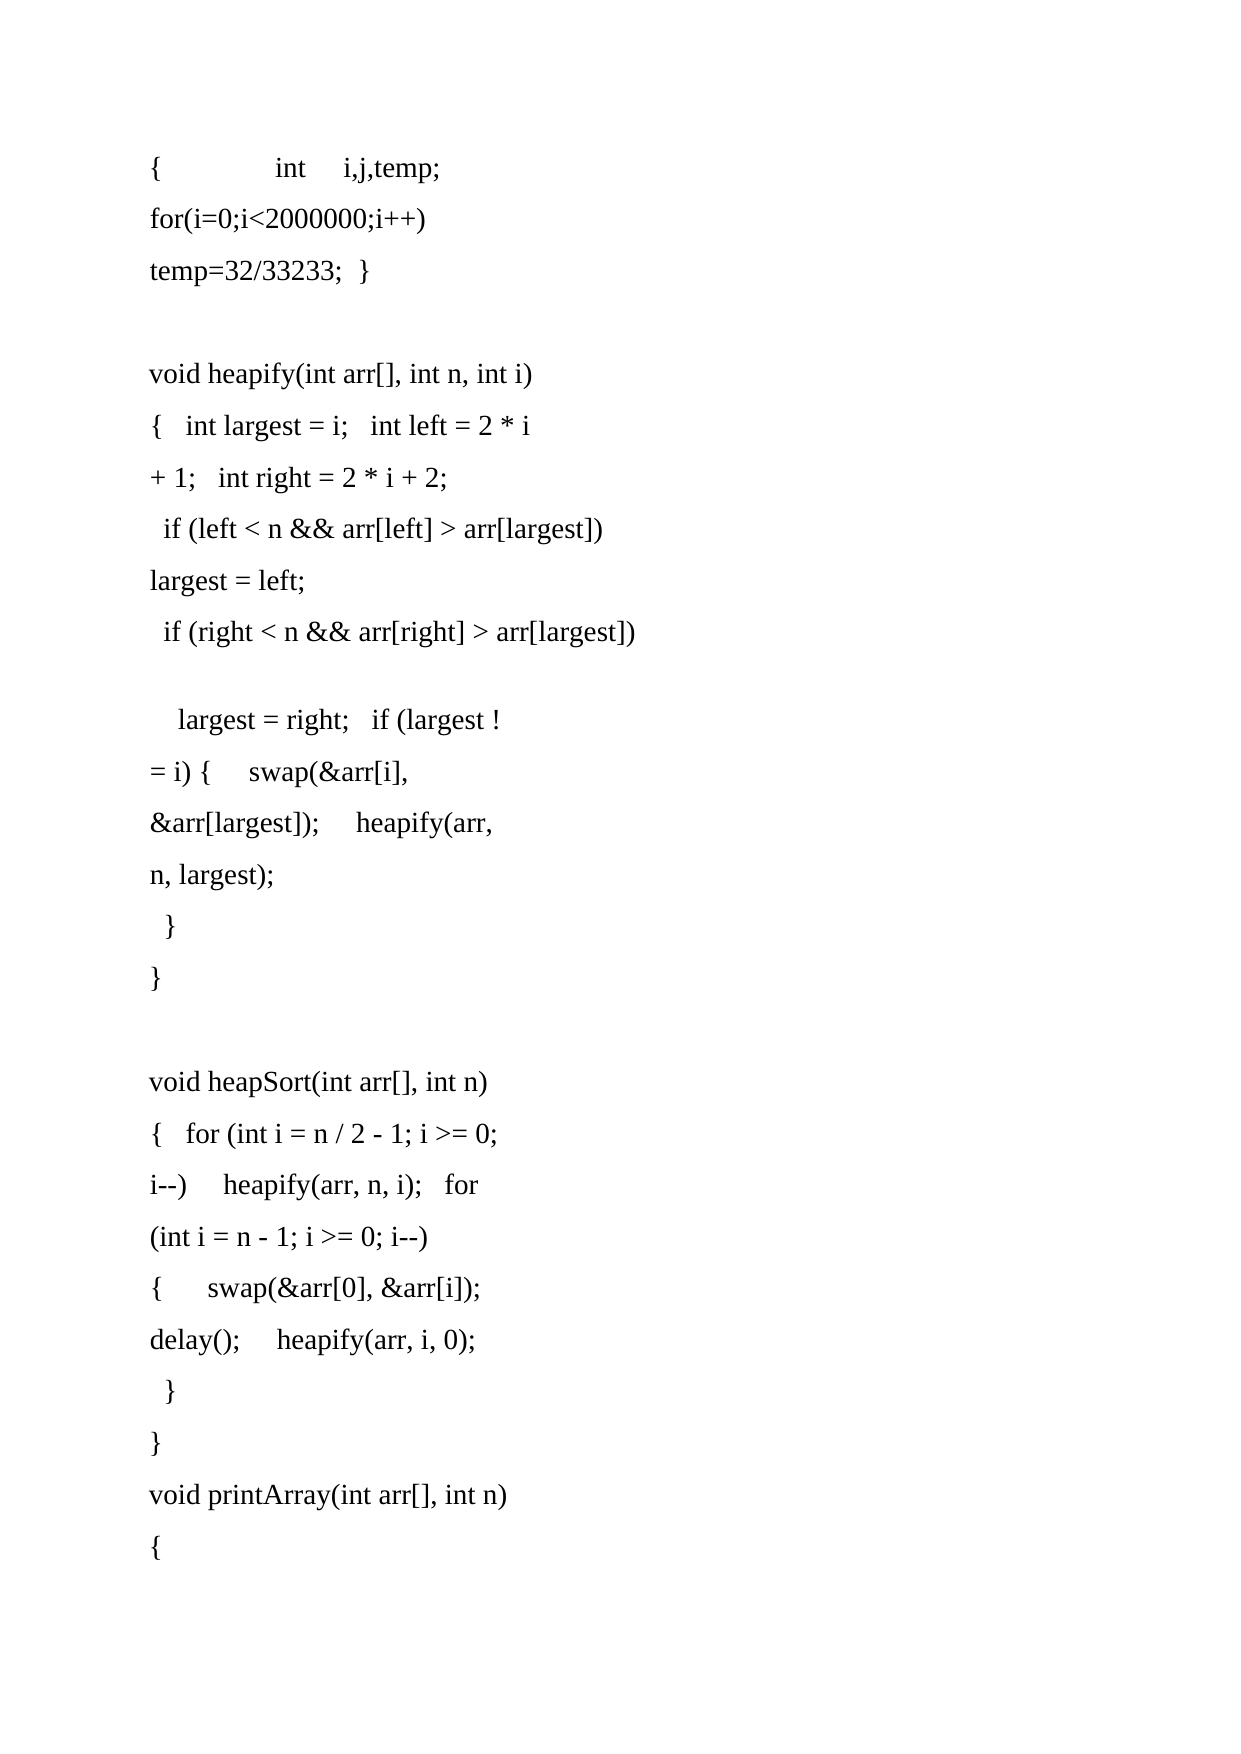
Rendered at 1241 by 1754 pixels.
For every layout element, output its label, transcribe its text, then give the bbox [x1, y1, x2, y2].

text if (right < n && arr[right] > arr[largest]) [148, 614, 763, 648]
text } [148, 1425, 763, 1459]
text } [148, 1373, 763, 1407]
text if (left < n && arr[left] > arr[largest]) largest = left; [148, 511, 678, 596]
text void heapSort(int arr[], int n) { for (int i = n / 2 - 1; i >= 0; i--) heapify(arr, n, i); for (int i = n - 1; i >= 0; i--) { swap(&arr[0], &arr[i]); delay(); heapify(arr, i, 0); [148, 1064, 506, 1356]
text { int i,j,temp; for(i=0;i<2000000;i++) temp=32/33233; } [148, 150, 441, 287]
text { [148, 1529, 763, 1562]
text } [148, 960, 763, 994]
text } [148, 908, 763, 942]
text largest = right; if (largest != i) { swap(&arr[i], &arr[largest]); heapify(arr, n, largest); [148, 702, 508, 891]
text void heapify(int arr[], int n, int i) { int largest = i; int left = 2 * i + 1; int right = 2 * i + 2; [148, 357, 545, 493]
text void printArray(int arr[], int n) [148, 1477, 763, 1511]
